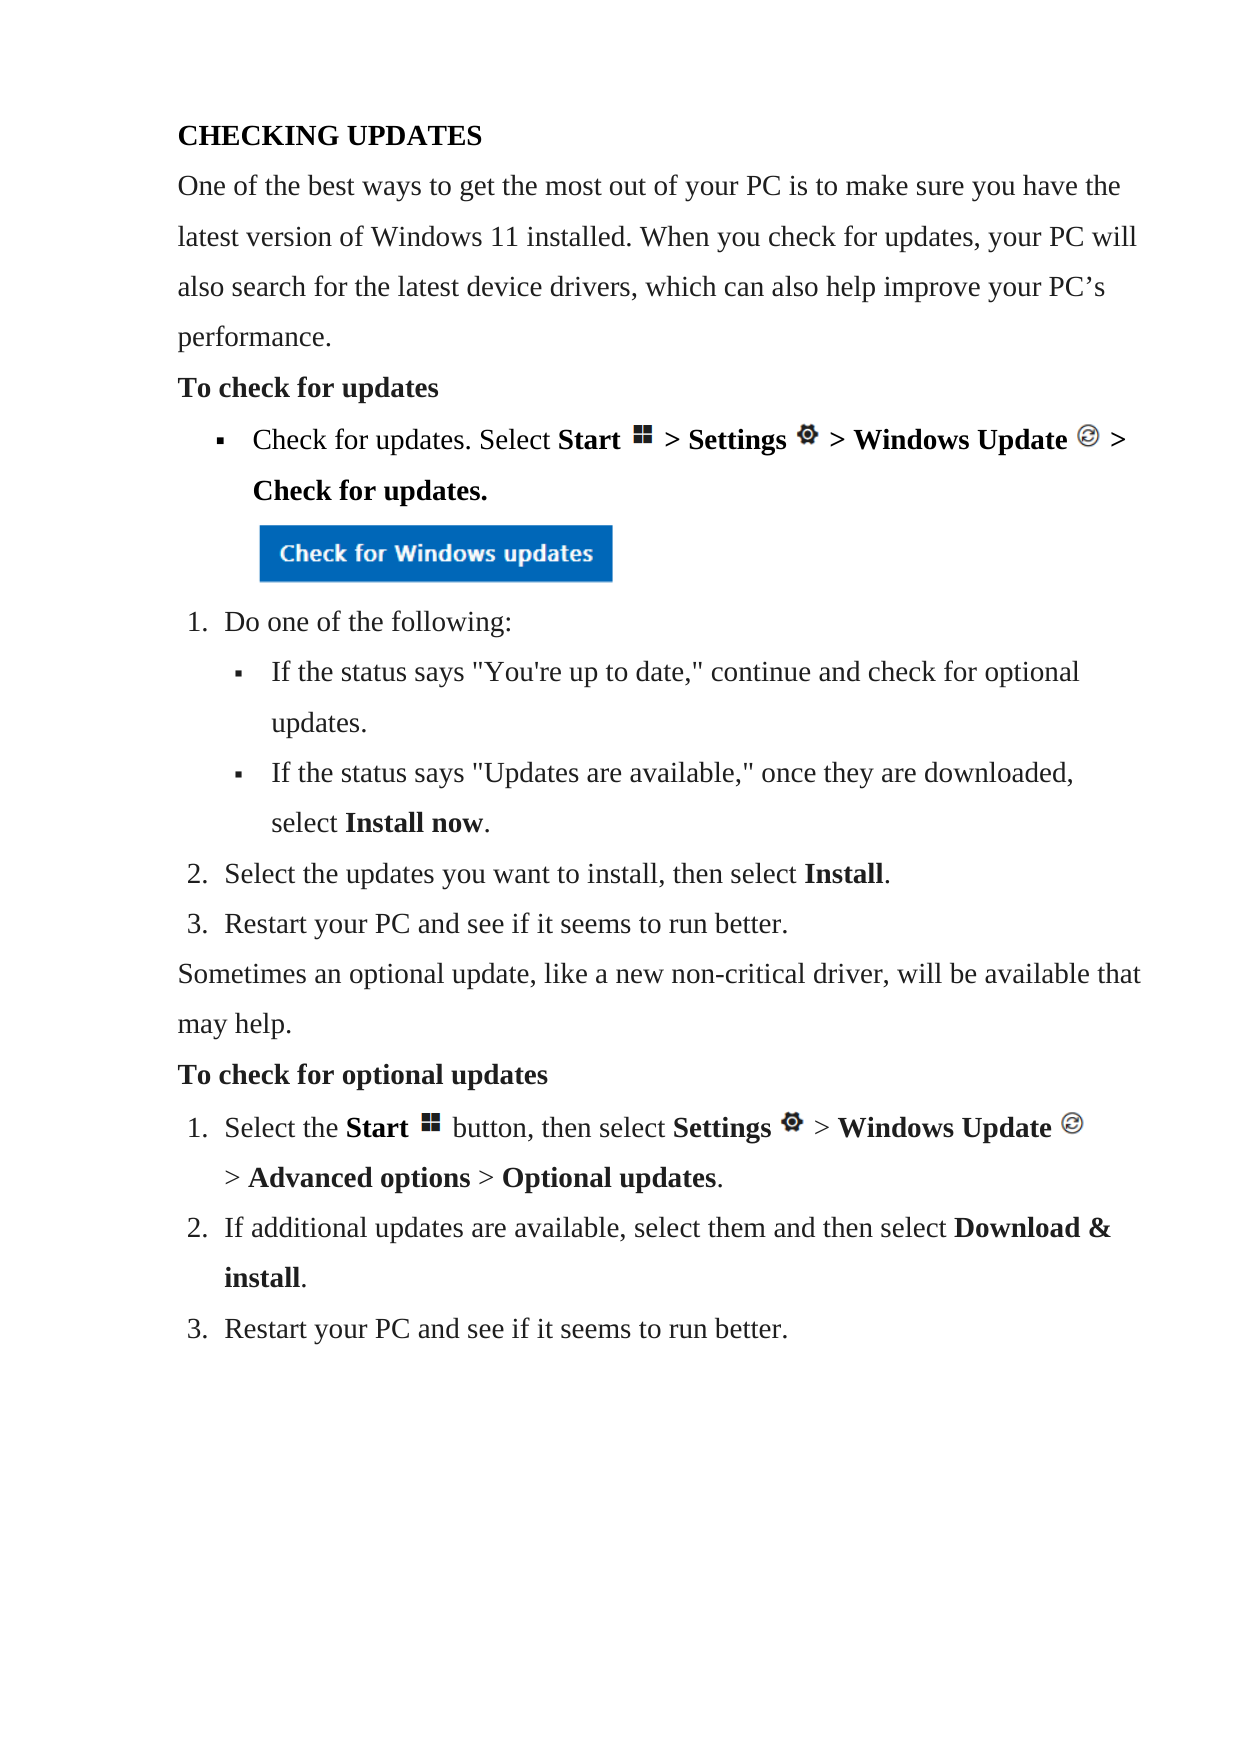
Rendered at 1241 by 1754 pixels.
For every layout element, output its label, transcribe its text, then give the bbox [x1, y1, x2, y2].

list Do one of the following: [187, 604, 1152, 638]
list Check for updates. Select Start > Settings > Windows Update > Check for updates. [215, 420, 1152, 590]
list If the status says "You're up to date," continue and check for optional updates. [233, 654, 1152, 738]
text To check for optional updates [177, 1057, 1152, 1091]
text To check for updates [177, 370, 1152, 403]
picture [1075, 422, 1103, 450]
picture [252, 520, 622, 591]
picture [794, 420, 822, 450]
text One of the best ways to get the most out of your PC is to make sure you have the latest version of Windows 11 installed. When you check for updates, your PC will also search for the latest device drivers, which can also help improve your PC’s performance. [177, 168, 1152, 353]
list If the status says "Updates are available," once they are downloaded, select Install now. [233, 755, 1152, 839]
picture [778, 1107, 807, 1137]
list Restart your PC and see if it seems to run better. [187, 1311, 1152, 1344]
list Select the updates you want to install, then select Install. [187, 856, 1152, 889]
picture [628, 420, 657, 450]
list Restart your PC and see if it seems to run better. [187, 906, 1152, 939]
picture [416, 1108, 445, 1137]
text CHECKING UPDATES [177, 118, 1152, 152]
list If additional updates are available, select them and then select Download & install. [187, 1210, 1152, 1294]
list Select the Start button, then select Settings > Windows Update > Advanced options > Optional updates. [187, 1107, 1152, 1193]
text Sometimes an optional update, like a new non-critical driver, will be available that may help. [177, 956, 1152, 1040]
picture [1059, 1109, 1087, 1137]
